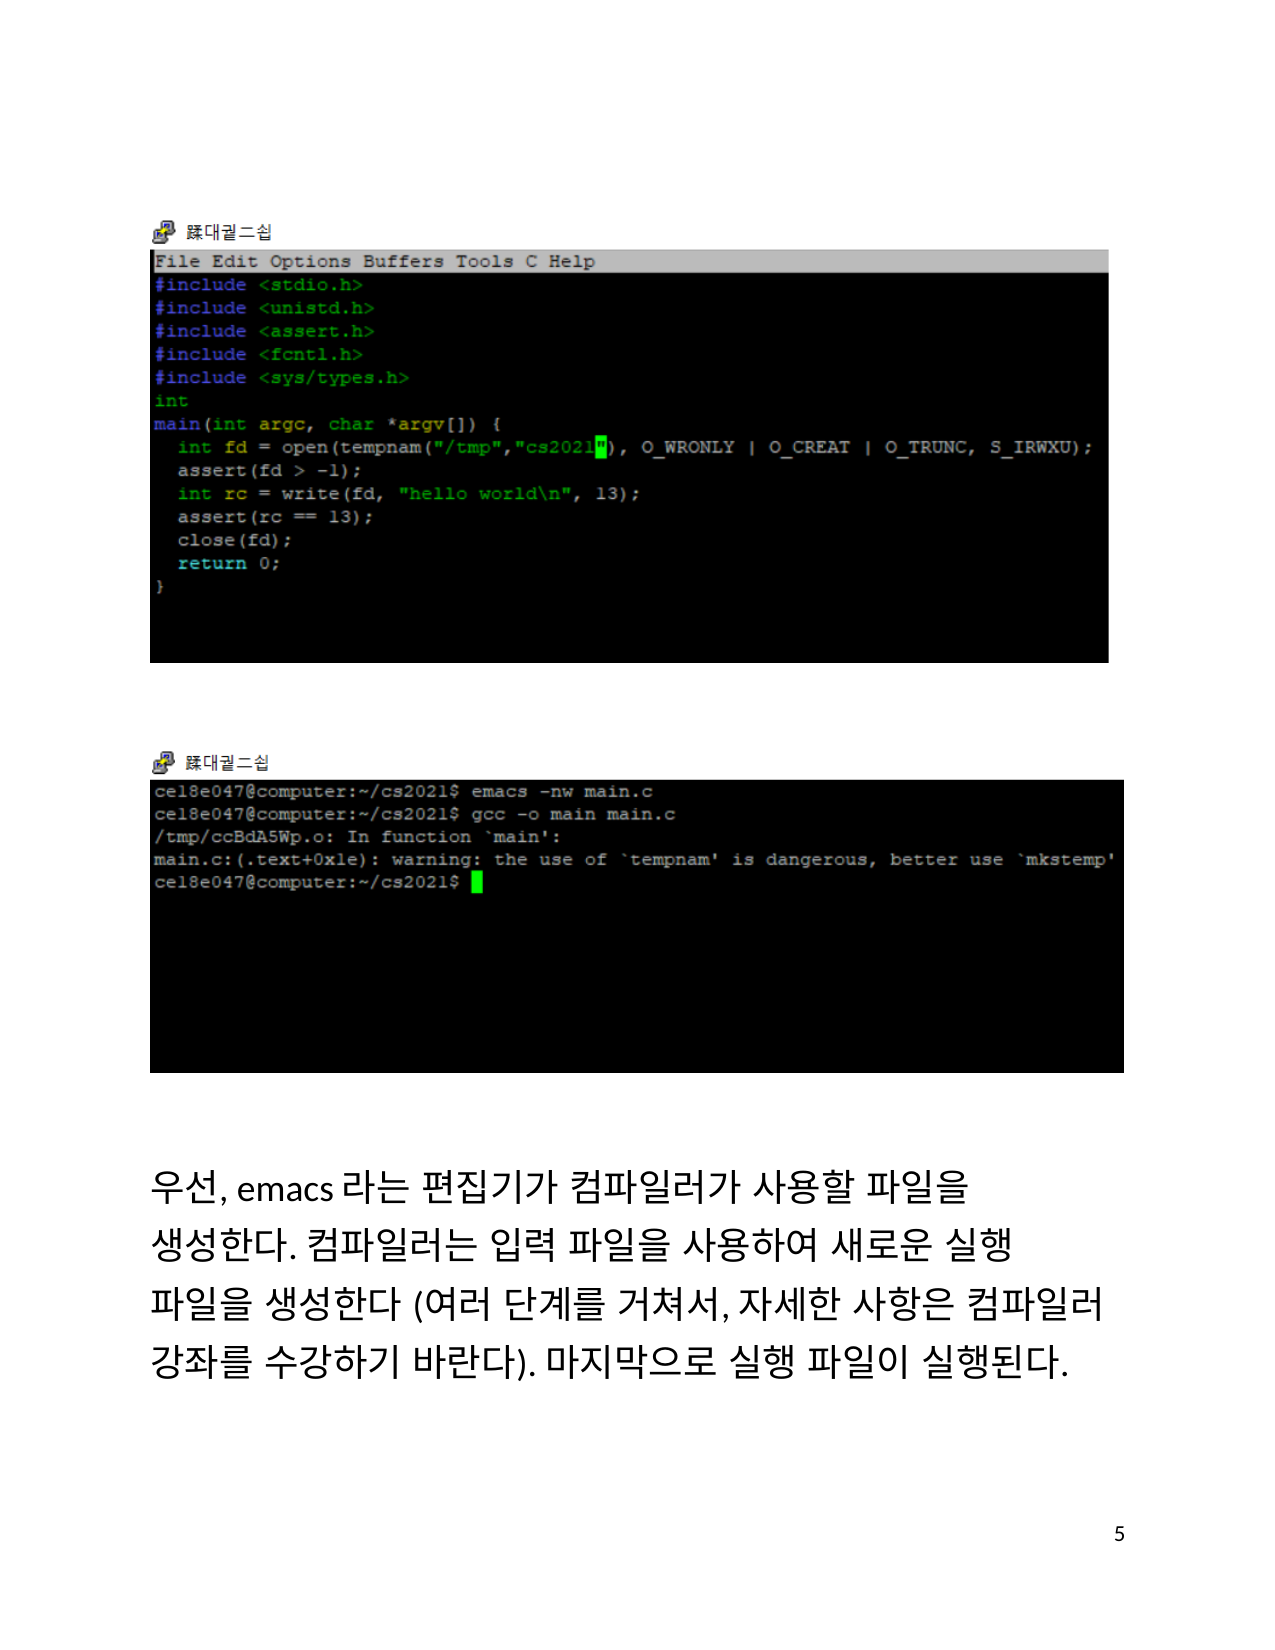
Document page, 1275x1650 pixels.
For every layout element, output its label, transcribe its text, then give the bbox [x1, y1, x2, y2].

text 우선, emacs라는 편집기가 컴파일러가 사용할 파일을 생성한다. 컴파일러는 입력 파일을 사용하여 새로운 실행 파일을 생성한다 (여러 단계를 거쳐서, 자세한 사항은 컴파일러 강좌를 수강하기 바란다). 마지막으로 실행 파일이 실행된다. [150, 1157, 1125, 1387]
picture [150, 747, 1124, 1073]
picture [150, 216, 1109, 663]
